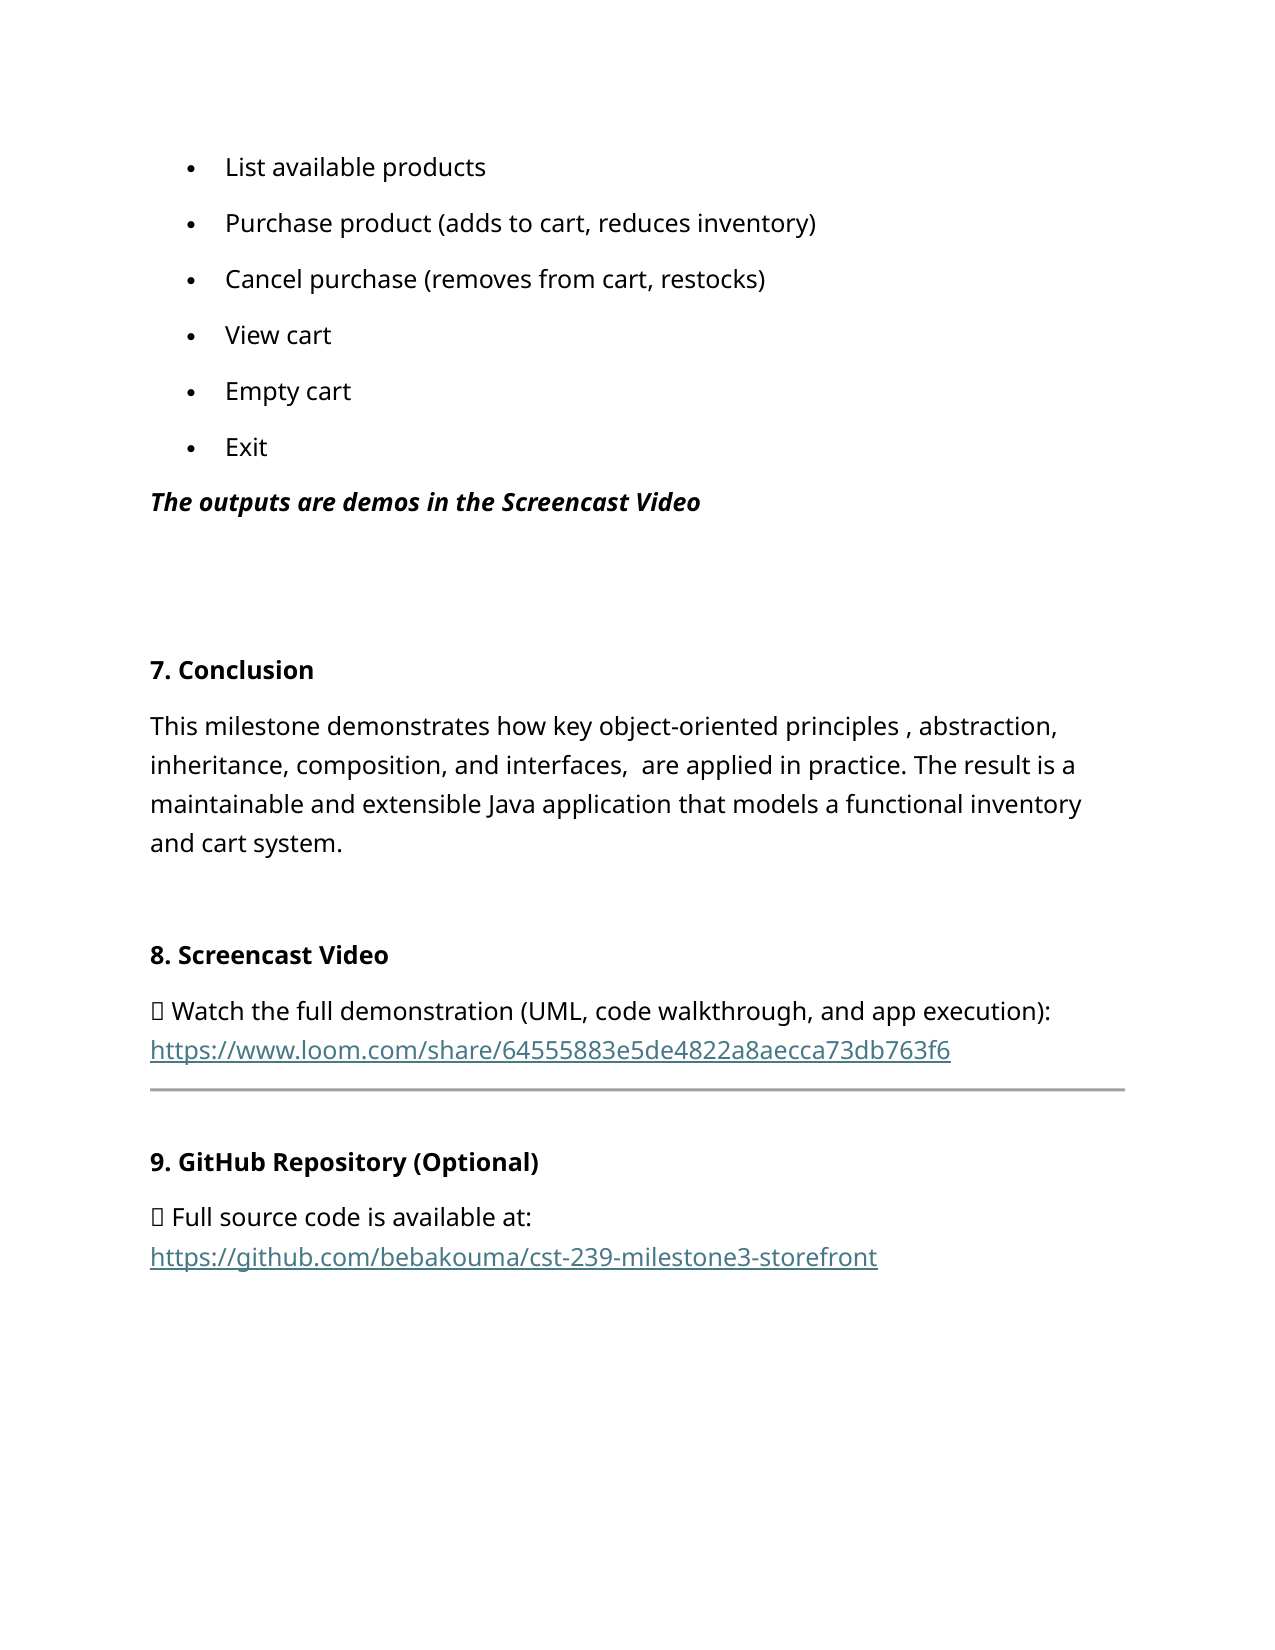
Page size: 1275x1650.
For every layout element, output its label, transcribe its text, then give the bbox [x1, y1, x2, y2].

list Cancel purchase (removes from cart, restocks) [187, 262, 1125, 296]
text 8. Screencast Video [150, 937, 1125, 972]
text The outputs are demos in the Screencast Video [150, 485, 1125, 519]
text 📁 Full source code is available at: https://github.com/bebakouma/cst-239-milestone3-storefront [150, 1200, 1125, 1273]
text This milestone demonstrates how key object-oriented principles , abstraction, inheritance, composition, and interfaces, are applied in practice. The result is a maintainable and extensible Java application that models a functional inventory and cart system. [150, 708, 1125, 860]
list Purchase product (adds to cart, reduces inventory) [187, 206, 1125, 240]
text 🎥 Watch the full demonstration (UML, code walkthrough, and app execution): https://www.loom.com/share/64555883e5de4822a8aecca73db763f6 [150, 993, 1125, 1067]
list Exit [187, 429, 1125, 463]
list Empty cart [187, 373, 1125, 407]
text 9. GitHub Repository (Optional) [150, 1144, 1125, 1178]
list List available products [187, 150, 1125, 184]
list View cart [187, 317, 1125, 352]
text 7. Conclusion [150, 652, 1125, 687]
